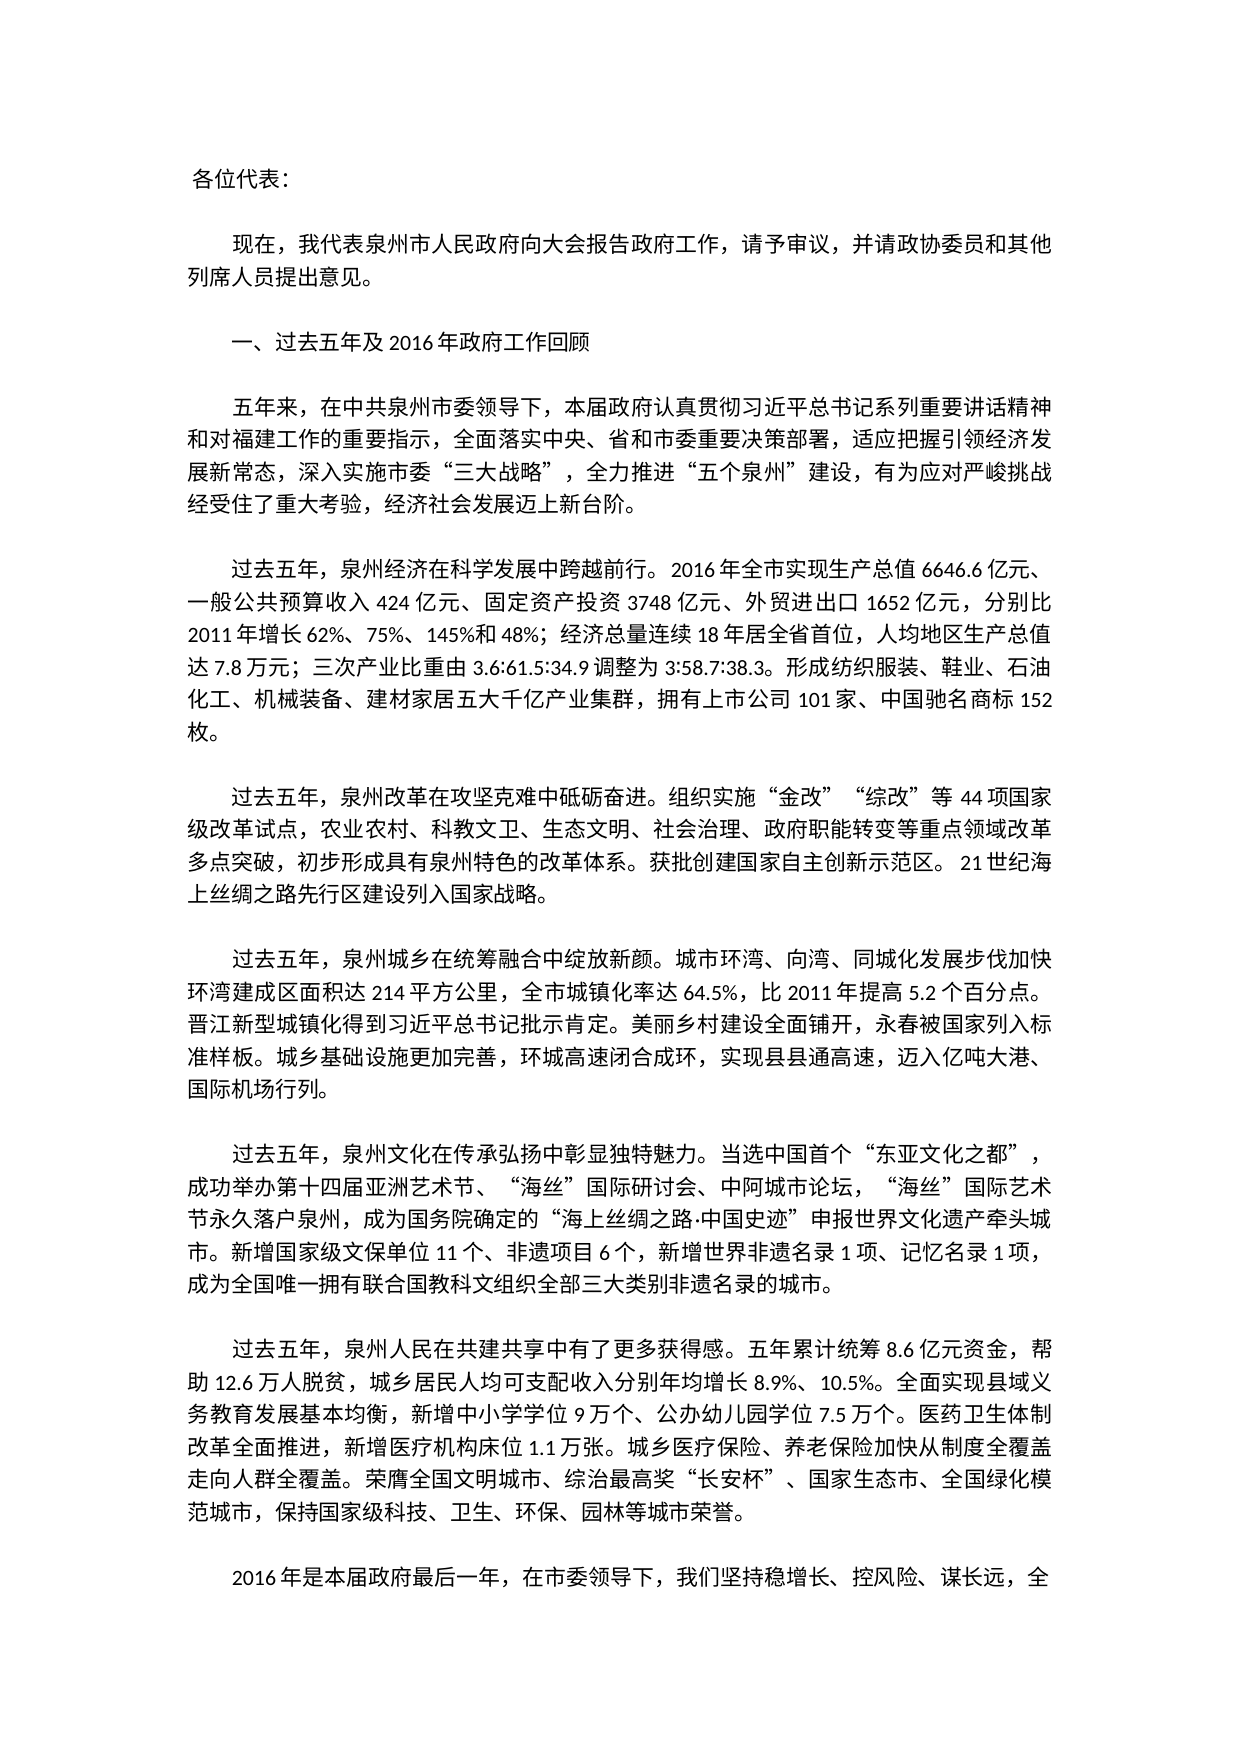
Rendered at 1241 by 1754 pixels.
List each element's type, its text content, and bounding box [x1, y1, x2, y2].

text 过去五年，泉州城乡在统筹融合中绽放新颜。城市环湾、向湾、同城化发展步伐加快，环湾建成区面积达214平方公里，全市城镇化率达64.5%，比2011年提高5.2个百分点。晋江新型城镇化得到习近平总书记批示肯定。美丽乡村建设全面铺开，永春被国家列入标准样板。城乡基础设施更加完善，环城高速闭合成环，实现县县通高速，迈入亿吨大港、国际机场行列。 [187, 942, 1053, 1104]
text 过去五年，泉州改革在攻坚克难中砥砺奋进。组织实施“金改”“综改”等44项国家级改革试点，农业农村、科教文卫、生态文明、社会治理、政府职能转变等重点领域改革多点突破，初步形成具有泉州特色的改革体系。获批创建国家自主创新示范区。21世纪海上丝绸之路先行区建设列入国家战略。 [187, 779, 1053, 909]
text 一、过去五年及2016年政府工作回顾 [187, 324, 1053, 357]
text 过去五年，泉州经济在科学发展中跨越前行。2016年全市实现生产总值6646.6亿元、一般公共预算收入424亿元、固定资产投资3748亿元、外贸进出口1652亿元，分别比2011年增长62%、75%、145%和48%；经济总量连续18年居全省首位，人均地区生产总值达7.8万元；三次产业比重由3.6∶61.5∶34.9调整为3∶58.7∶38.3。形成纺织服装、鞋业、石油化工、机械装备、建材家居五大千亿产业集群，拥有上市公司101家、中国驰名商标152枚。 [187, 552, 1053, 747]
text 过去五年，泉州文化在传承弘扬中彰显独特魅力。当选中国首个“东亚文化之都”，成功举办第十四届亚洲艺术节、“海丝”国际研讨会、中阿城市论坛，“海丝”国际艺术节永久落户泉州，成为国务院确定的“海上丝绸之路·中国史迹”申报世界文化遗产牵头城市。新增国家级文保单位11个、非遗项目6个，新增世界非遗名录1项、记忆名录1项，成为全国唯一拥有联合国教科文组织全部三大类别非遗名录的城市。 [187, 1137, 1053, 1299]
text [187, 1559, 1053, 1592]
text 过去五年，泉州人民在共建共享中有了更多获得感。五年累计统筹8.6亿元资金，帮助12.6万人脱贫，城乡居民人均可支配收入分别年均增长8.9%、10.5%。全面实现县域义务教育发展基本均衡，新增中小学学位9万个、公办幼儿园学位7.5万个。医药卫生体制改革全面推进，新增医疗机构床位1.1万张。城乡医疗保险、养老保险加快从制度全覆盖走向人群全覆盖。荣膺全国文明城市、综治最高奖“长安杯”、国家生态市、全国绿化模范城市，保持国家级科技、卫生、环保、园林等城市荣誉。 [187, 1332, 1053, 1527]
text 各位代表： [187, 162, 1053, 194]
text 五年来，在中共泉州市委领导下，本届政府认真贯彻习近平总书记系列重要讲话精神和对福建工作的重要指示，全面落实中央、省和市委重要决策部署，适应把握引领经济发展新常态，深入实施市委“三大战略”，全力推进“五个泉州”建设，有为应对严峻挑战，经受住了重大考验，经济社会发展迈上新台阶。 [187, 389, 1053, 519]
text 现在，我代表泉州市人民政府向大会报告政府工作，请予审议，并请政协委员和其他列席人员提出意见。 [187, 227, 1053, 292]
